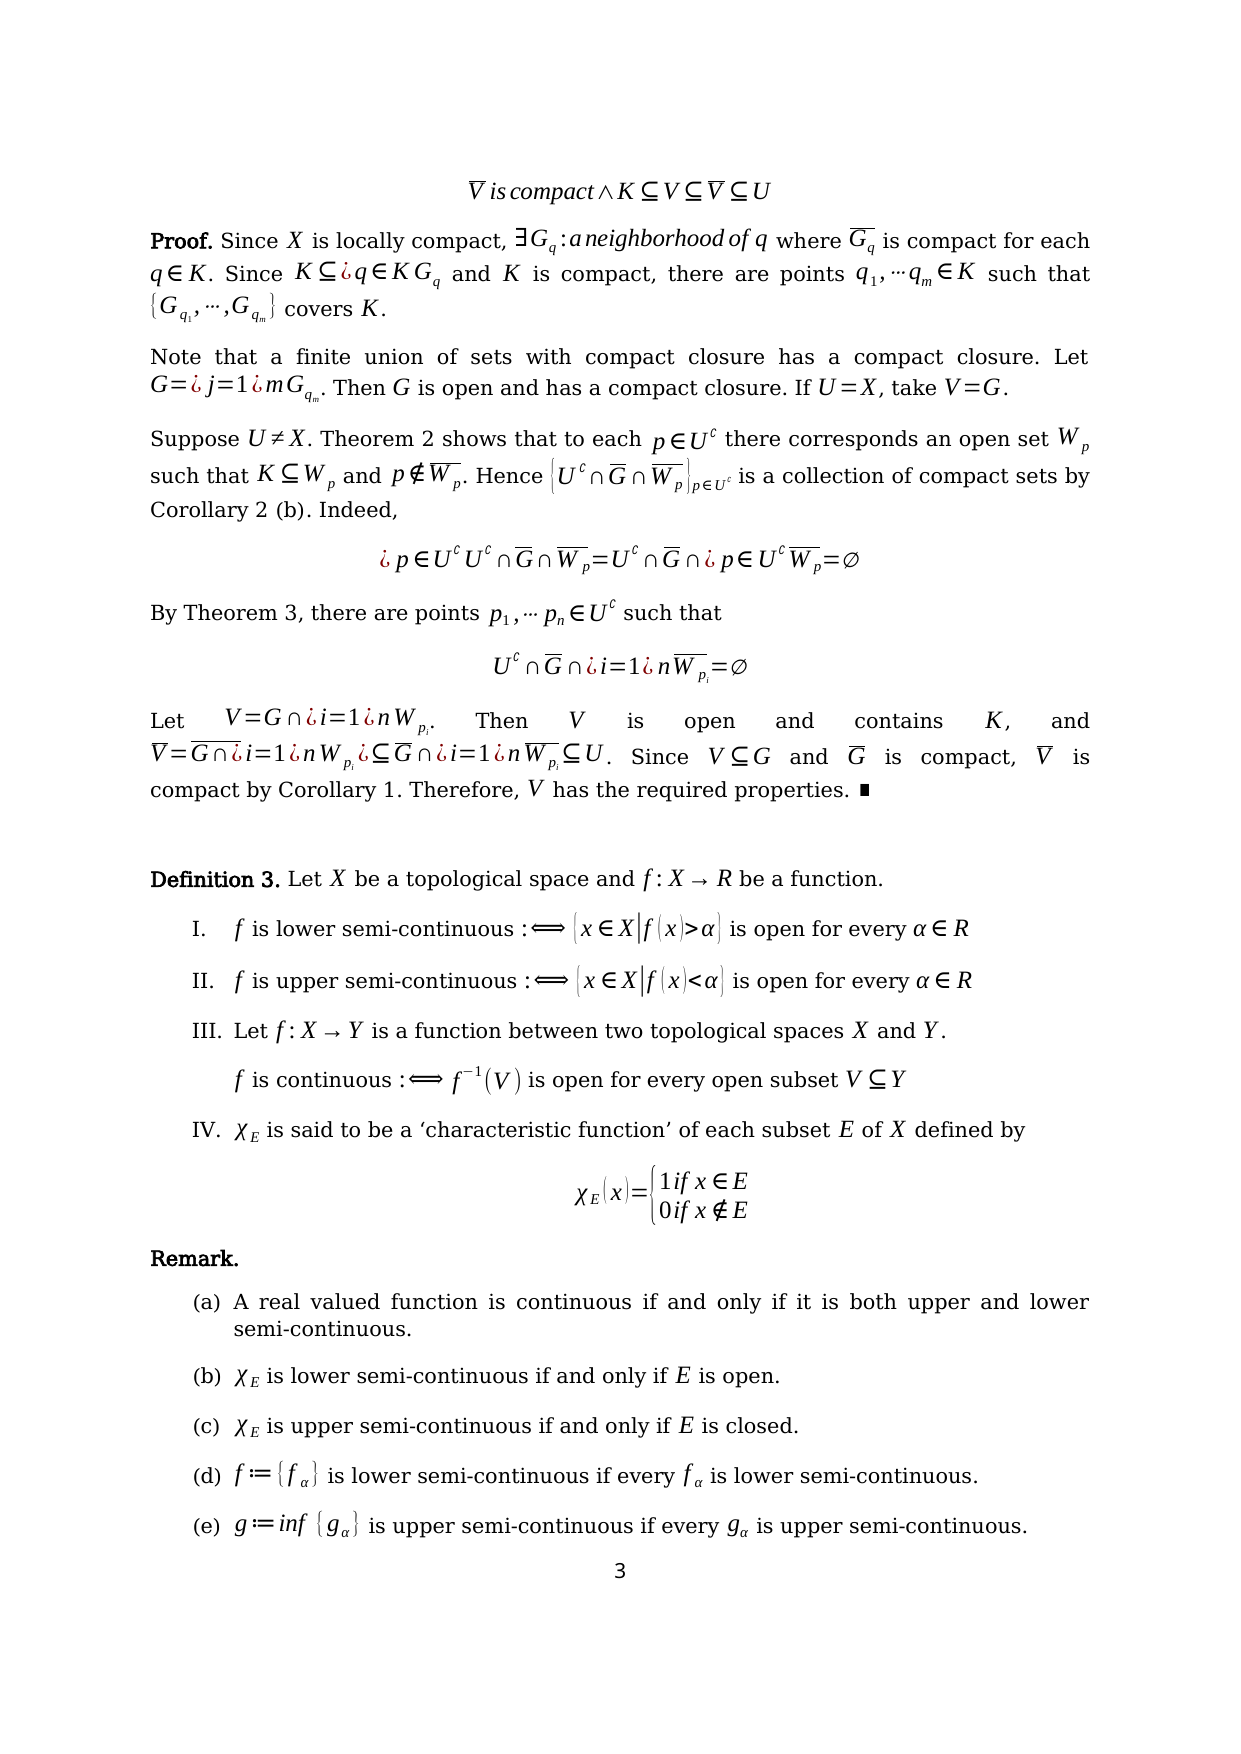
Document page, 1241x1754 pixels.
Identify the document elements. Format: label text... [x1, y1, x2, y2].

list Let is a function between two topological spaces and . [192, 1016, 1090, 1044]
list is upper semi-continuous if and only if is closed. [192, 1409, 1090, 1441]
text Note that a finite union of sets with compact closure has a compact closure. Let . Then is open and has a compact closure. If , take . [150, 344, 1090, 404]
list is lower semi-continuous if every is lower semi-continuous. [192, 1459, 1090, 1491]
text Proof. Since is locally compact, where is compact for each . Since and is compact, there are points such that covers . [150, 224, 1090, 325]
text By Theorem 3, there are points such that [150, 594, 1090, 629]
list is lower semi-continuous if and only if is open. [192, 1359, 1090, 1391]
list is continuous is open for every open subset [233, 1062, 1090, 1095]
list A real valued function is continuous if and only if it is both upper and lower semi-continuous. [192, 1289, 1090, 1341]
list is said to be a ‘characteristic function’ of each subset of defined by [192, 1114, 1090, 1145]
text Definition 3. Let be a topological space and be a function. [150, 865, 1090, 893]
text Remark. [150, 1245, 1090, 1270]
text Let . Then is open and contains , and . Since and is compact, is compact by Corollary 1. Therefore, has the required properties. [150, 704, 1090, 803]
list is lower semi-continuous is open for every [192, 911, 1090, 945]
list is upper semi-continuous if every is upper semi-continuous. [192, 1509, 1090, 1541]
text Suppose . Theorem 2 shows that to each there corresponds an open set such that and . Hence is a collection of compact sets by Corollary 2 (b). Indeed, [150, 423, 1090, 522]
list is upper semi-continuous is open for every [192, 964, 1090, 998]
